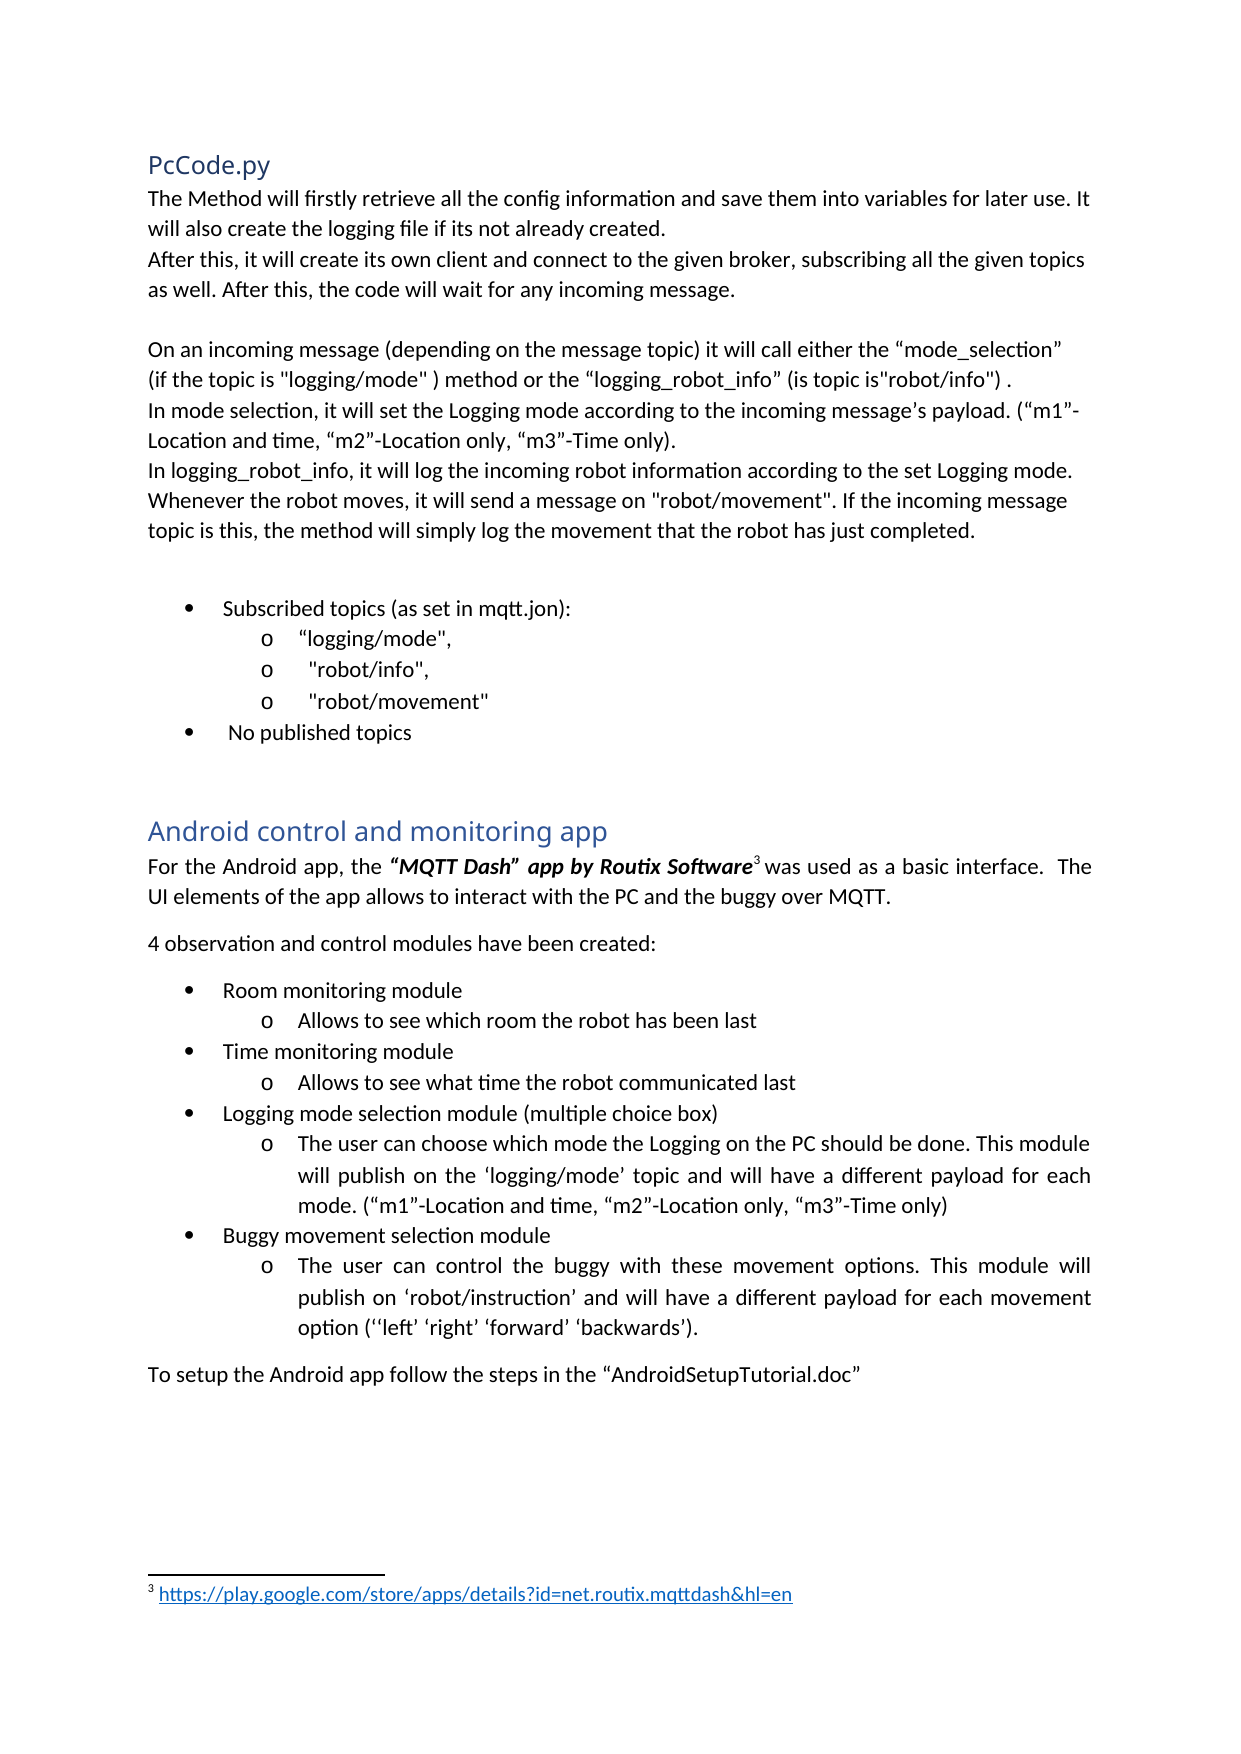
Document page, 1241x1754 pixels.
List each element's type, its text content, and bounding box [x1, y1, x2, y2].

list The user can control the buggy with these movement options. This module will publish on ‘robot/instruction’ and will have a different payload for each movement option (‘‘left’ ‘right’ ‘forward’ ‘backwards’). [260, 1251, 1093, 1341]
list Subscribed topics (as set in mqtt.jon): [185, 594, 1093, 622]
list "robot/info", [260, 655, 1093, 684]
list Allows to see what time the robot communicated last [260, 1068, 1093, 1097]
subtitle Android control and monitoring app [148, 812, 1093, 849]
list Logging mode selection module (multiple choice box) [185, 1099, 1093, 1127]
list Allows to see which room the robot has been last [260, 1006, 1093, 1035]
text 4 observation and control modules have been created: [148, 929, 1093, 957]
text The Method will firstly retrieve all the config information and save them into variables for later use. It will also create the logging file if its not already created. After this, it will create its own client and connect to the given broker, subscribing all the given topics as well. After this, the code will wait for any incoming message. On an incoming message (depending on the message topic) it will call either the “mode_selection” (if the topic is "logging/mode" ) method or the “logging_robot_info” (is topic is"robot/info") . In mode selection, it will set the Logging mode according to the incoming message’s payload. (“m1”-Location and time, “m2”-Location only, “m3”-Time only). In logging_robot_info, it will log the incoming robot information according to the set Logging mode. Whenever the robot moves, it will send a message on "robot/movement". If the incoming message topic is this, the method will simply log the movement that the robot has just completed. [148, 184, 1093, 575]
list The user can choose which mode the Logging on the PC should be done. This module will publish on the ‘logging/mode’ topic and will have a different payload for each mode. (“m1”-Location and time, “m2”-Location only, “m3”-Time only) [260, 1129, 1093, 1219]
list "robot/movement" [260, 687, 1093, 716]
list Room monitoring module [185, 976, 1093, 1004]
list Buggy movement selection module [185, 1221, 1093, 1249]
list “logging/mode", [260, 624, 1093, 653]
text For the Android app, the “MQTT Dash” app by Routix Software was used as a basic interface. The UI elements of the app allows to interact with the PC and the buggy over MQTT. [148, 852, 1093, 910]
text To setup the Android app follow the steps in the “AndroidSetupTutorial.doc” [148, 1360, 1093, 1388]
list Time monitoring module [185, 1037, 1093, 1066]
subtitle PcCode.py [148, 148, 1093, 182]
list No published topics [185, 718, 1093, 746]
